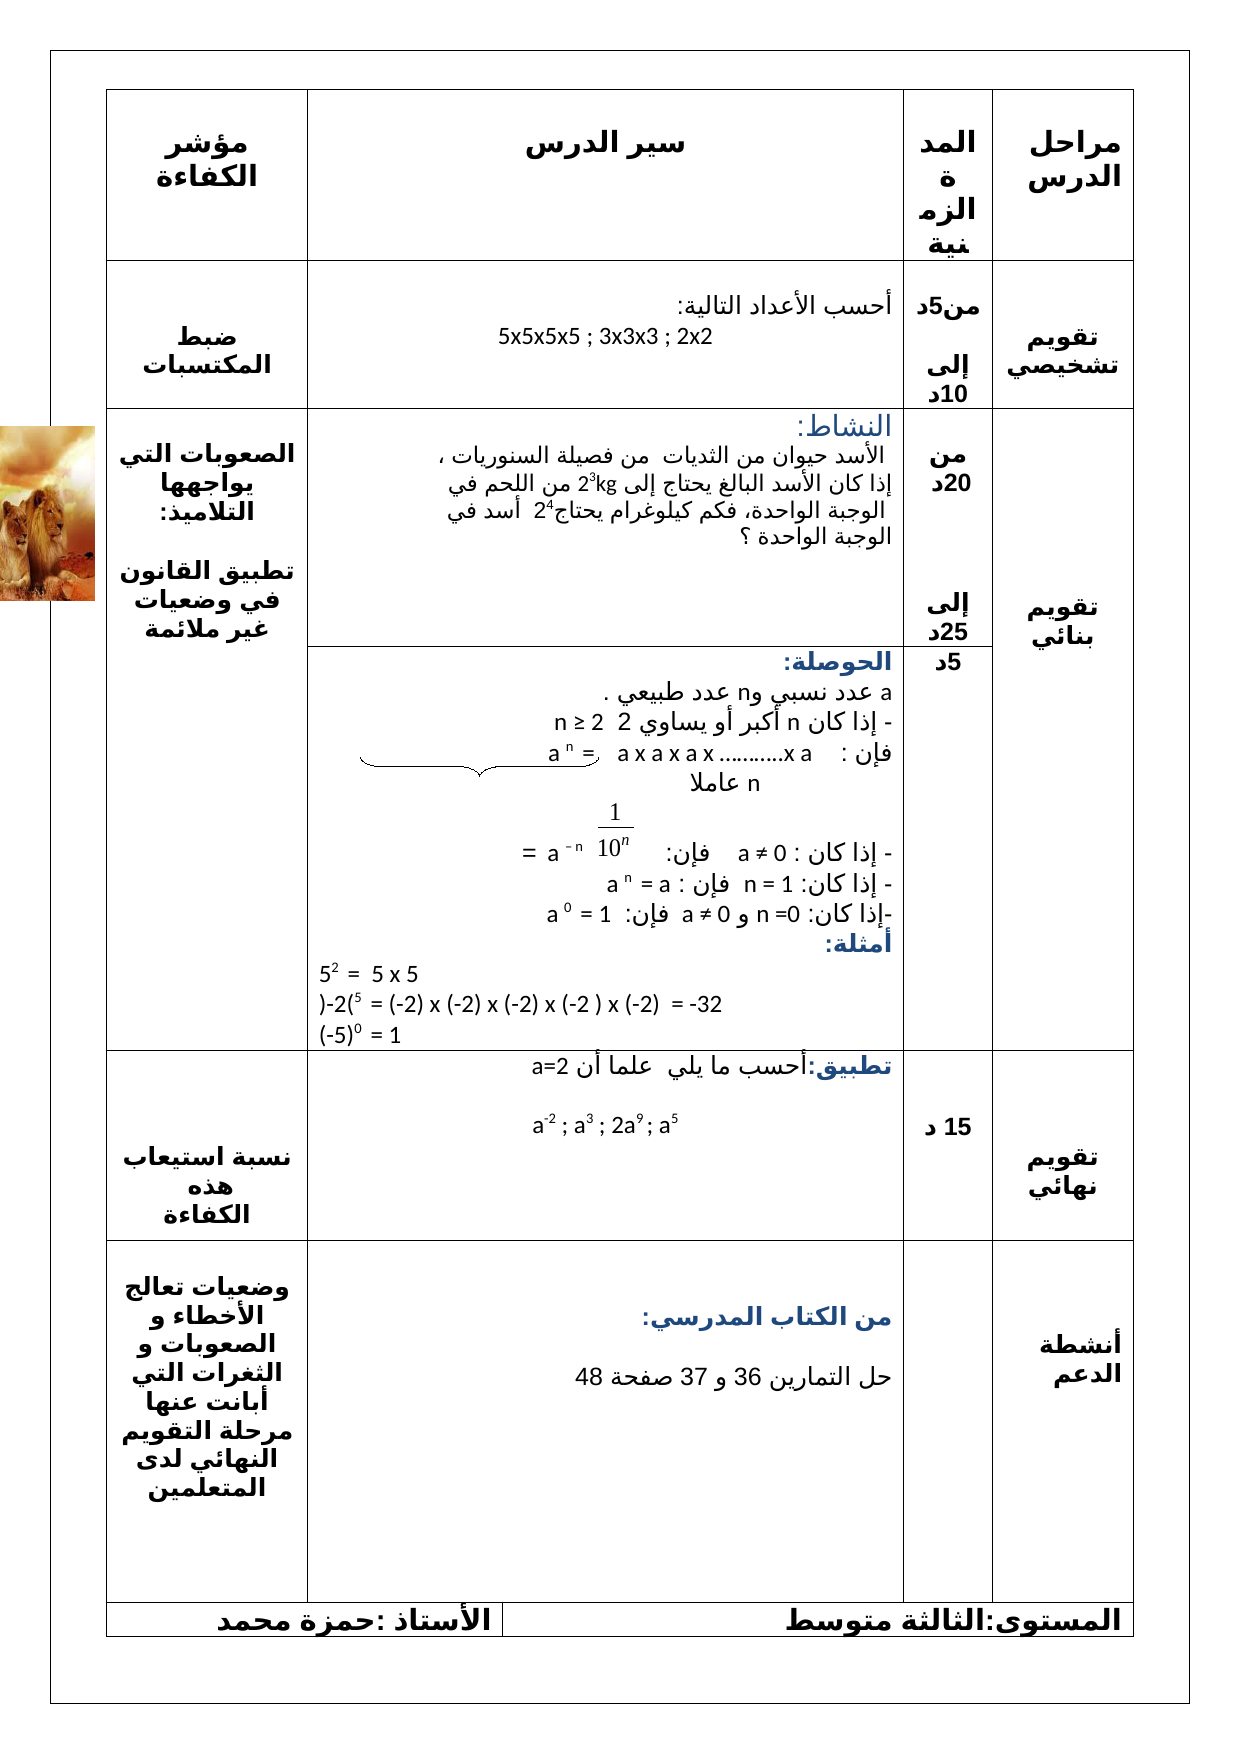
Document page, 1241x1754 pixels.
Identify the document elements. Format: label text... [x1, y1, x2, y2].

table_cell وضعيات تعالج الأخطاء و الصعوبات و الثغرات التي أبانت عنها مرحلة التقويم النهائي لدى المتعلمين [107, 1241, 307, 1602]
table_cell من5د إلى10د [904, 261, 992, 408]
table_cell من20د إلى25د [904, 409, 992, 646]
table_cell الأستاذ :حمزة محمد [107, 1603, 502, 1636]
table_header المدة الزمنية [904, 90, 992, 259]
table_header مؤشر الكفاءة [107, 90, 307, 259]
table_cell المستوى:الثالثة متوسط [503, 1603, 1133, 1636]
table_cell ضبط المكتسبات [107, 261, 307, 408]
table_cell نسبة استيعاب هذه الكفاءة [107, 1051, 307, 1240]
table_header مراحل الدرس [993, 90, 1133, 259]
table_cell تطبيق:أحسب ما يلي علما أن a=2 a-2 ; a3 ; 2a9 ; a5 [308, 1051, 903, 1240]
table_cell أحسب الأعداد التالية: 5x5x5x5 ; 3x3x3 ; 2x2 [308, 261, 903, 408]
table_cell تقويم نهائي [993, 1051, 1133, 1240]
table_cell [904, 1241, 992, 1602]
table_cell النشاط: الأسد حيوان من الثديات من فصيلة السنوريات ، إذا كان الأسد البالغ يحتاج إلى 23kg من اللحم في الوجبة الواحدة، فكم كيلوغرام يحتاج24 أسد في الوجبة الواحدة ؟ [308, 409, 903, 646]
table_cell 5د [904, 647, 992, 1049]
table_cell الحوصلة: a عدد نسبي وn عدد طبيعي . - إذا كان n أكبر أو يساوي 2 n ≥ 2 فإن : a n = a x a x a x ………..x a n عاملا - إذا كان : a ≠ 0 فإن: a – n = - إذا كان: n = 1 فإن : a n = a -إذا كان: n =0 و a ≠ 0 فإن: a 0 = 1 أمثلة: 52 = 5 x 5 )-2(5 = (-2) x (-2) x (-2) x (-2 ) x (-2) = -32 (-5)0 = 1 [308, 647, 903, 1049]
table_cell 15 د [904, 1051, 992, 1240]
picture [0, 426, 95, 601]
table_cell تقويم بنائي [993, 409, 1133, 1049]
table_cell تقويم تشخيصي [993, 261, 1133, 408]
table_cell الصعوبات التي يواجهها التلاميذ: تطبيق القانون في وضعيات غير ملائمة [107, 409, 307, 1049]
table_header سير الدرس [308, 90, 903, 259]
table_cell أنشطة الدعم [993, 1241, 1133, 1602]
table_cell من الكتاب المدرسي: حل التمارين 36 و 37 صفحة 48 [308, 1241, 903, 1602]
